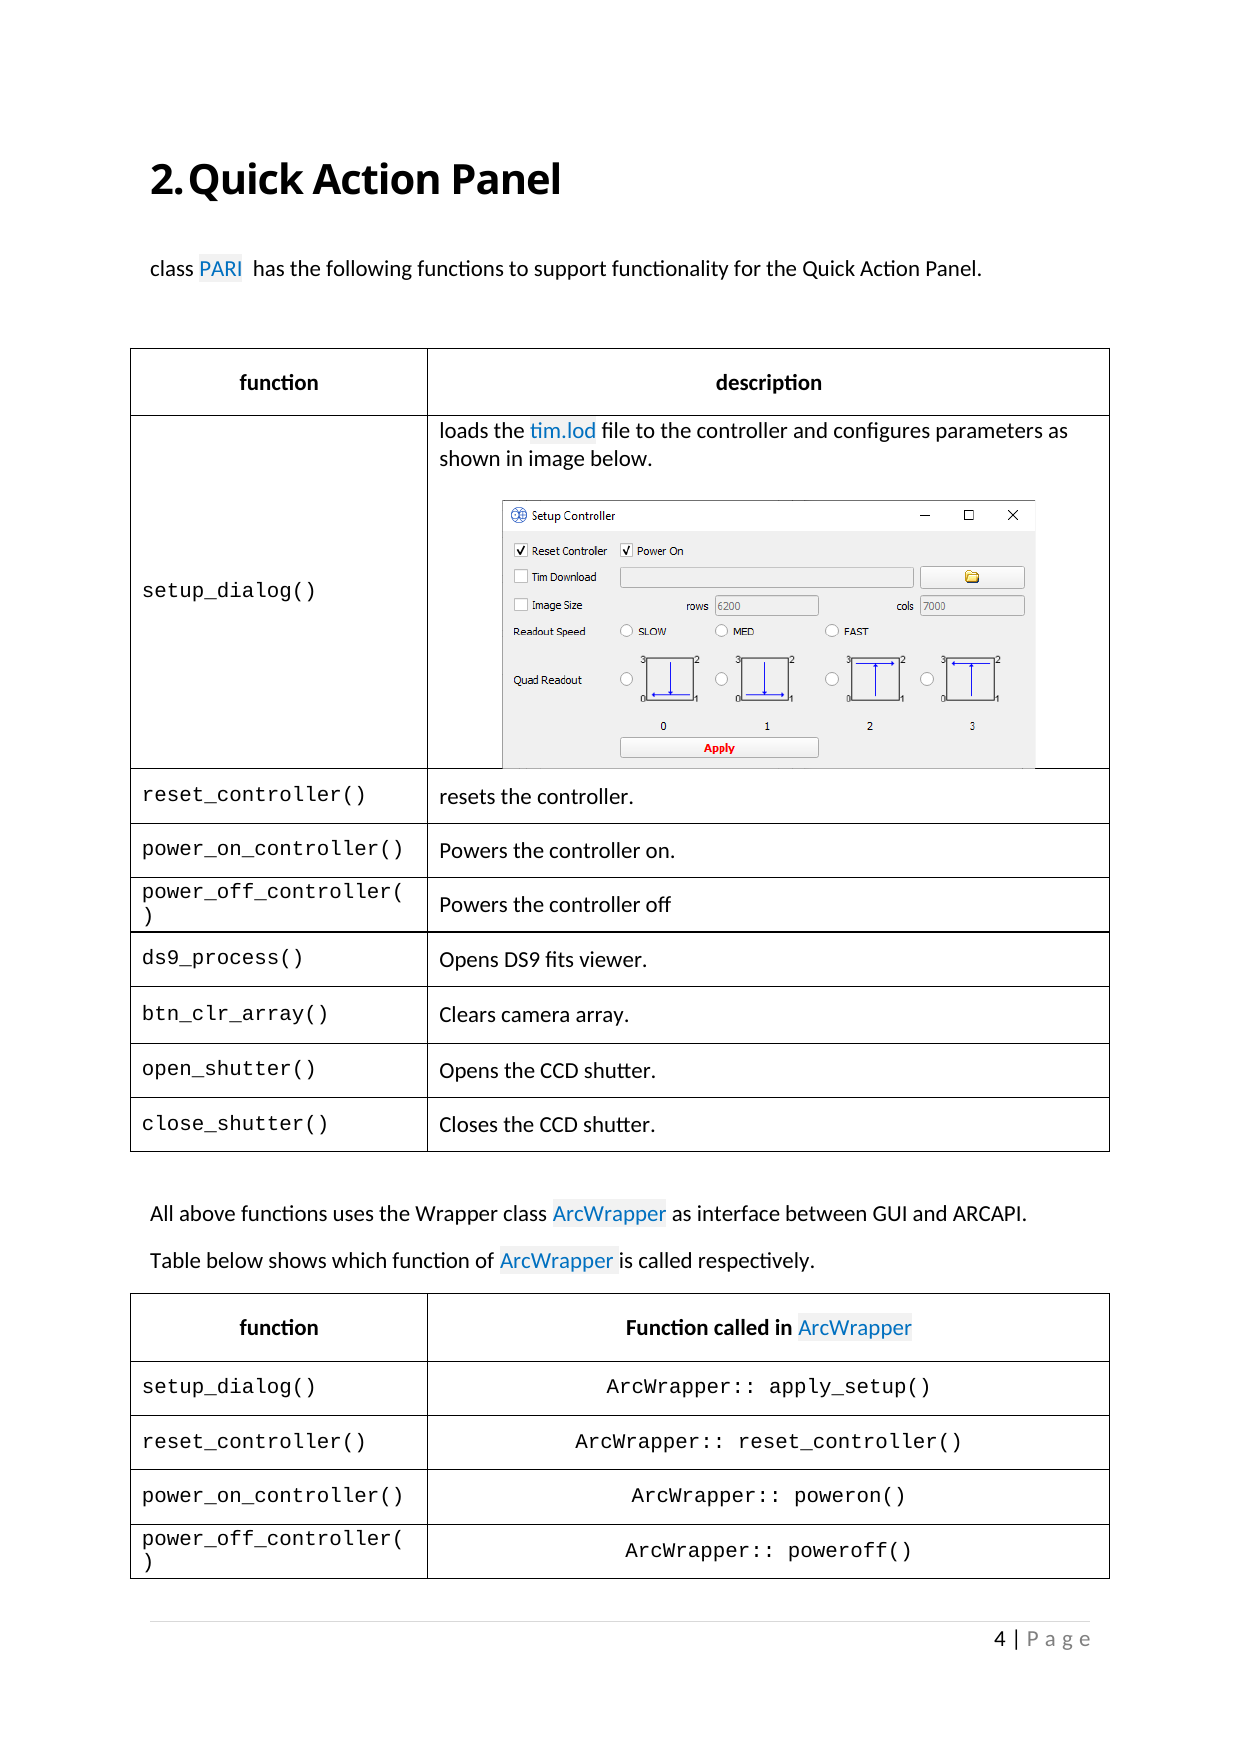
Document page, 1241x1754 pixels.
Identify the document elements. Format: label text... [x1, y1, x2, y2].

table_cell loads the tim.lod file to the controller and configures parameters as shown in image below. [428, 416, 1109, 768]
table_cell ArcWrapper:: apply_setup() [428, 1362, 1109, 1415]
table_cell power_off_controller() [131, 878, 427, 931]
table_cell setup_dialog() [131, 1362, 427, 1415]
table_cell Opens DS9 fits viewer. [428, 933, 1109, 986]
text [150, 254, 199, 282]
table_cell Clears camera array. [428, 987, 1109, 1042]
table_cell resets the controller. [428, 769, 1109, 823]
text class PARI has the following functions to support functionality for the Quick Action Panel. [242, 254, 1090, 282]
table_cell close_shutter() [131, 1098, 427, 1151]
table_cell power_on_controller() [131, 824, 427, 877]
table_header description [428, 349, 1109, 415]
table_cell power_off_controller() [131, 1525, 427, 1578]
table_cell Powers the controller off [428, 878, 1109, 931]
picture [502, 500, 1036, 769]
table_header function [131, 349, 427, 415]
table_cell btn_clr_array() [131, 987, 427, 1042]
table_cell ArcWrapper:: poweroff() [428, 1525, 1109, 1578]
table_cell power_on_controller() [131, 1470, 427, 1524]
table_cell ArcWrapper:: poweron() [428, 1470, 1109, 1524]
text Table below shows which function of ArcWrapper is called respectively. [150, 1246, 500, 1274]
text All above functions uses the Wrapper class ArcWrapper as interface between GUI and ARCAPI. [666, 1199, 1090, 1227]
text All above functions uses the Wrapper class ArcWrapper as interface between GUI and ARCAPI. [150, 1199, 553, 1227]
title Quick Action Panel [150, 150, 1090, 207]
table_cell Closes the CCD shutter. [428, 1098, 1109, 1151]
table_header function [131, 1294, 427, 1361]
table_cell ArcWrapper:: reset_controller() [428, 1416, 1109, 1469]
table_header Function called in ArcWrapper [428, 1294, 1109, 1361]
table_cell Opens the CCD shutter. [428, 1044, 1109, 1097]
table_cell setup_dialog() [131, 416, 427, 768]
table_cell reset_controller() [131, 1416, 427, 1469]
text Table below shows which function of ArcWrapper is called respectively. [619, 1246, 1090, 1274]
table_cell Powers the controller on. [428, 824, 1109, 877]
table_cell ds9_process() [131, 933, 427, 986]
table_cell reset_controller() [131, 769, 427, 823]
table_cell open_shutter() [131, 1044, 427, 1097]
